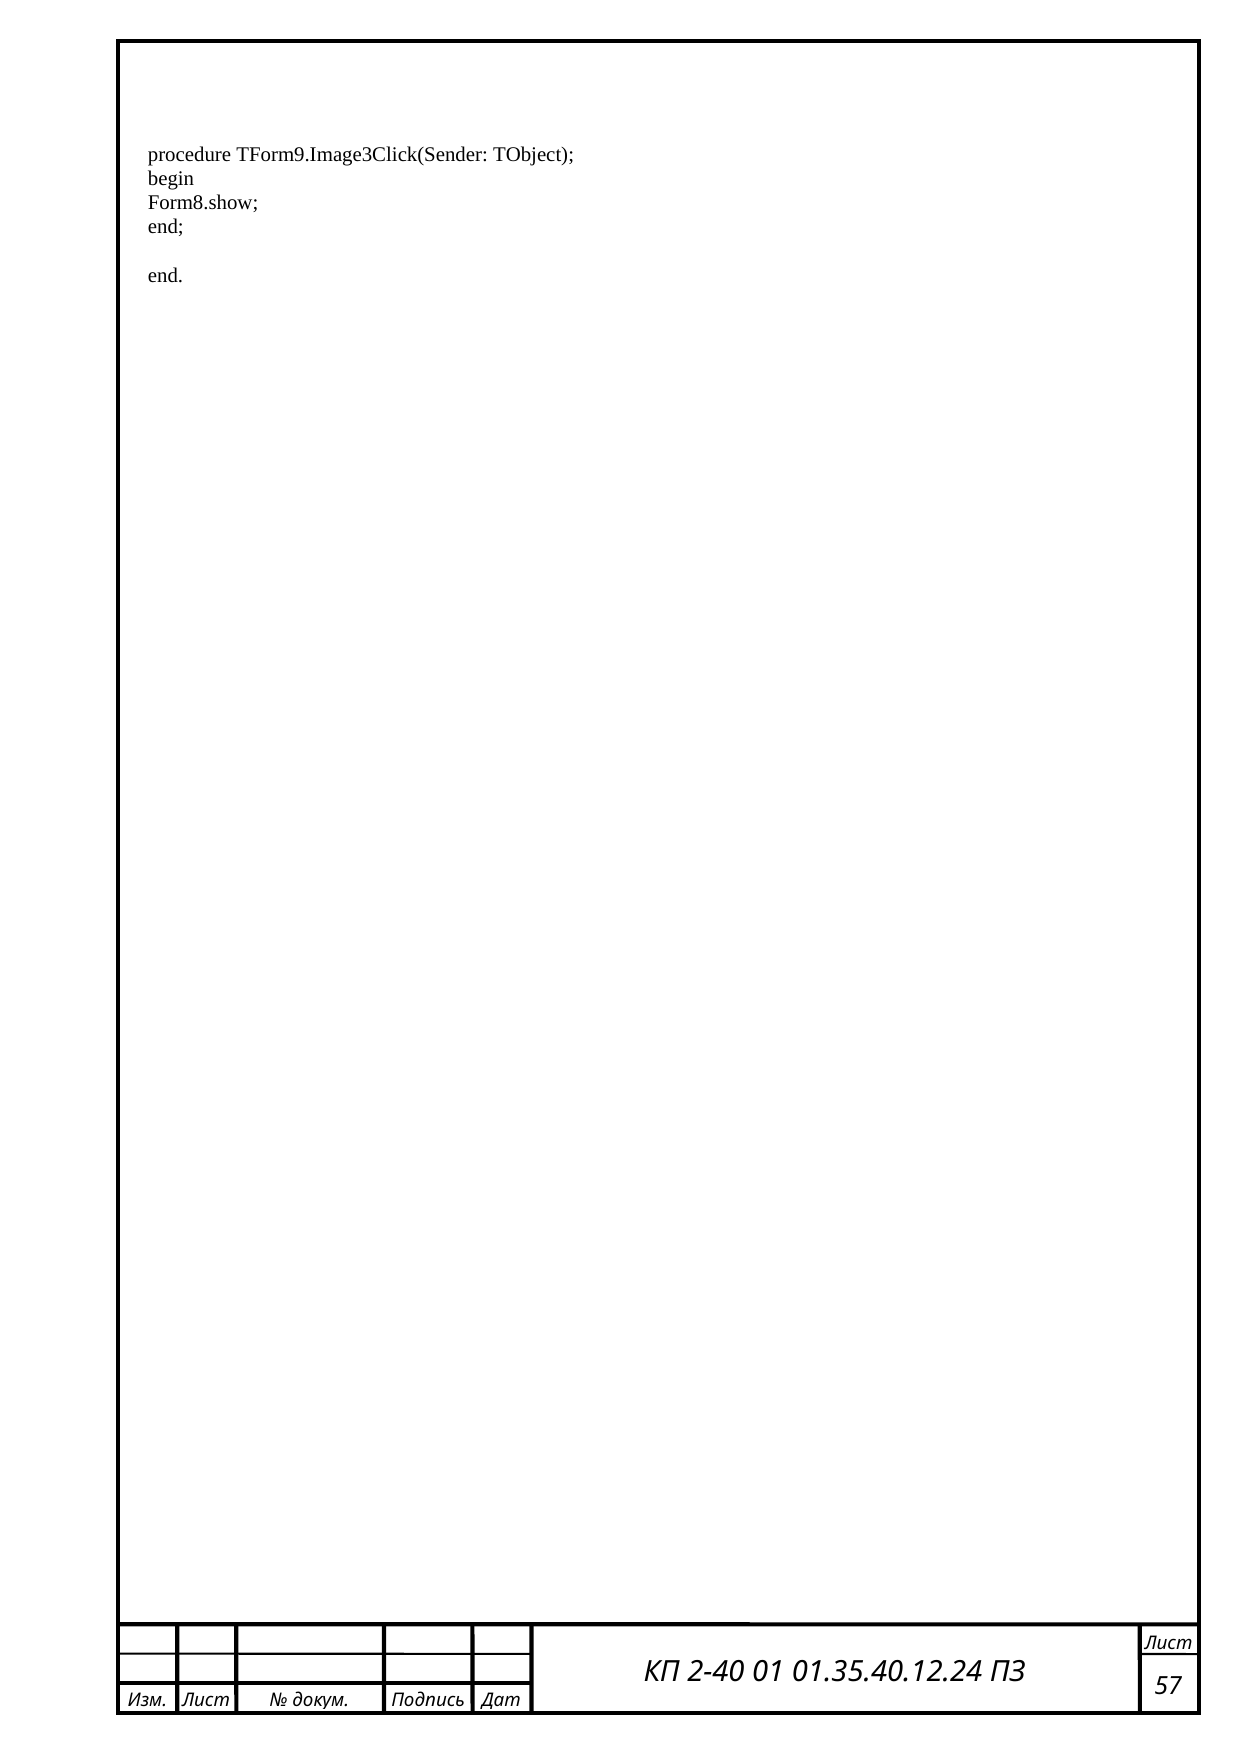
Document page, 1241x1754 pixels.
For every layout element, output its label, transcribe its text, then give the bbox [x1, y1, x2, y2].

text end. [148, 262, 627, 287]
text procedure TForm9.Image3Click(Sender: TObject); [148, 142, 627, 166]
text begin [148, 166, 627, 190]
text Form8.show; [148, 190, 627, 214]
text end; [148, 214, 627, 238]
